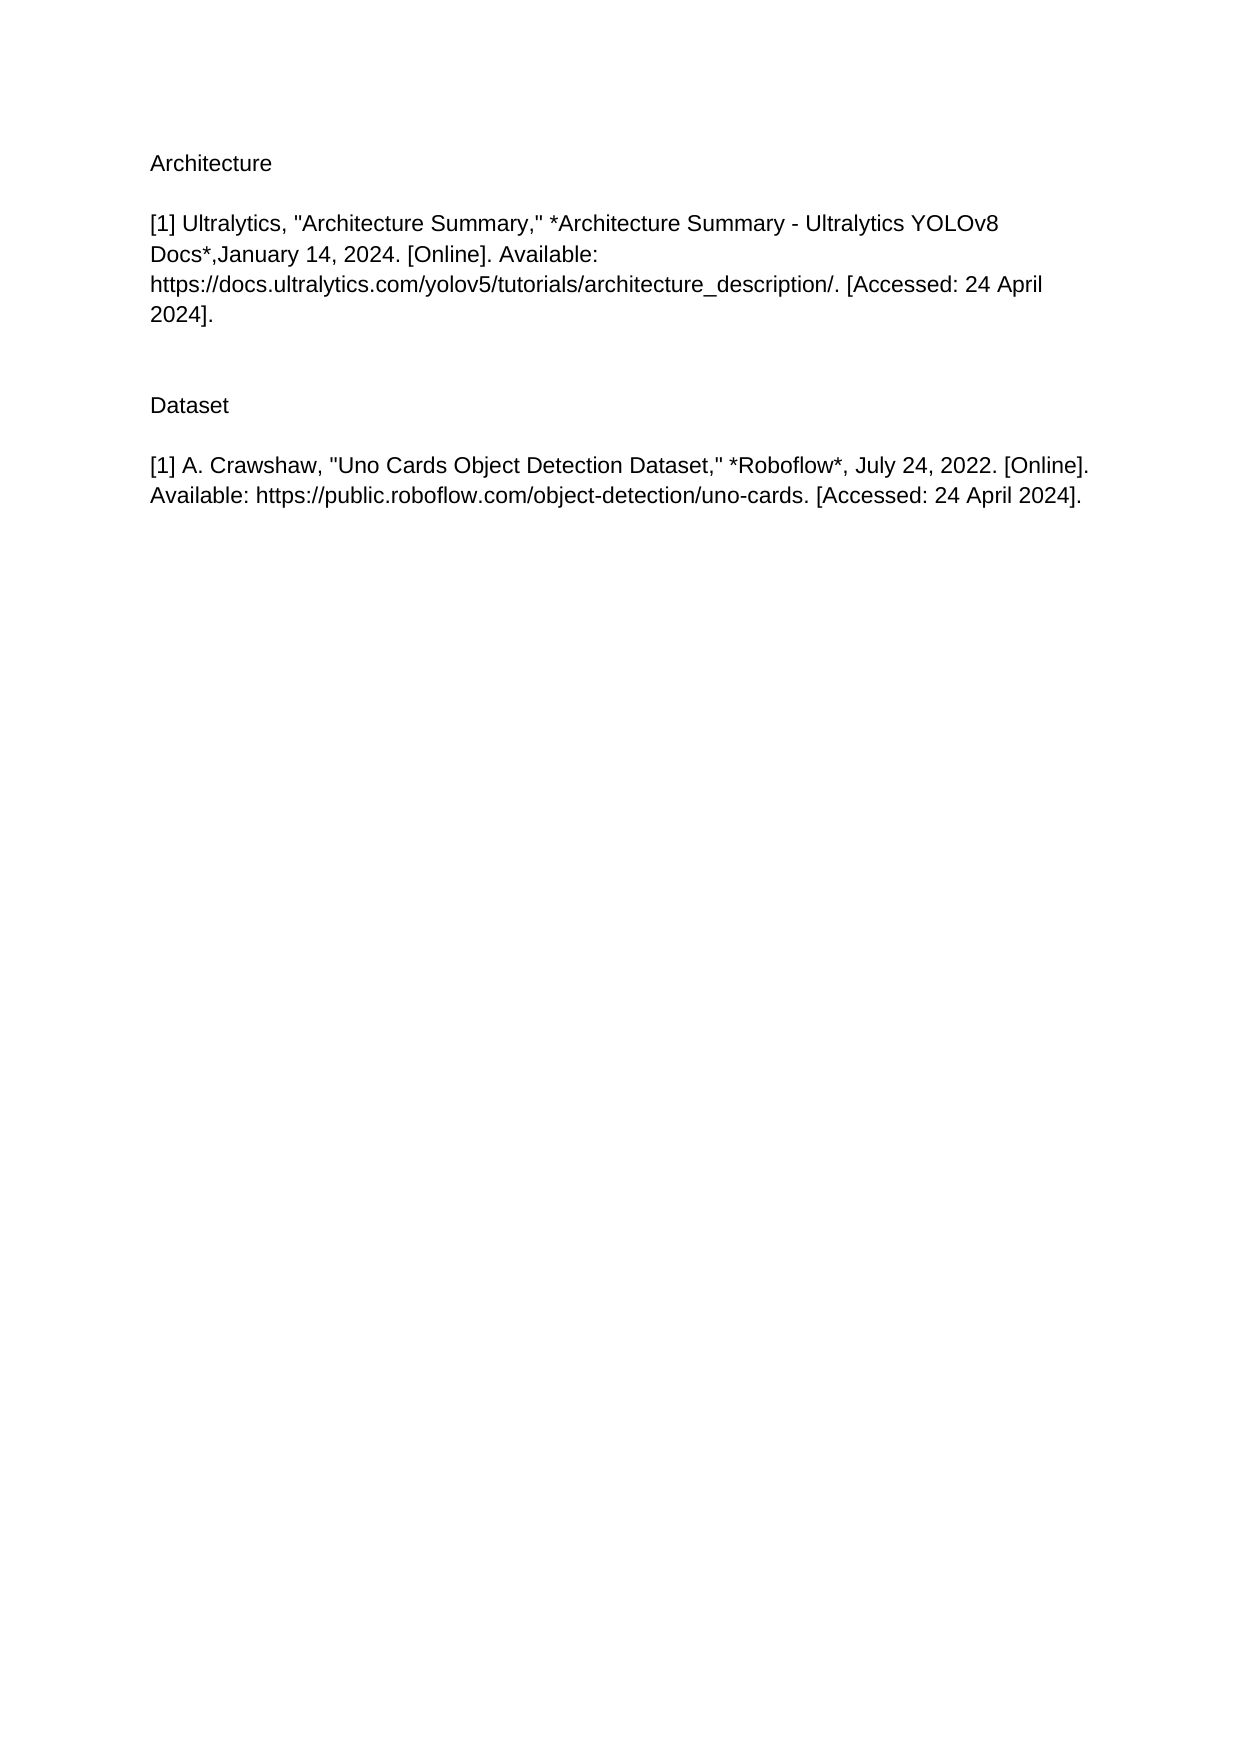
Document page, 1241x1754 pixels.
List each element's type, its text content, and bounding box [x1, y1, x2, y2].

text Dataset [150, 392, 1090, 418]
text [1] A. Crawshaw, "Uno Cards Object Detection Dataset," *Roboflow*, July 24, 2022. [Online]. Available: https://public.roboflow.com/object-detection/uno-cards. [Accessed: 24 April 2024]. [150, 452, 1090, 509]
text Architecture [150, 150, 1090, 176]
text [1] Ultralytics, "Architecture Summary," *Architecture Summary - Ultralytics YOLOv8 Docs*,January 14, 2024. [Online]. Available: https://docs.ultralytics.com/yolov5/tutorials/architecture_description/. [Accessed: 24 April 2024]. [150, 210, 1090, 327]
